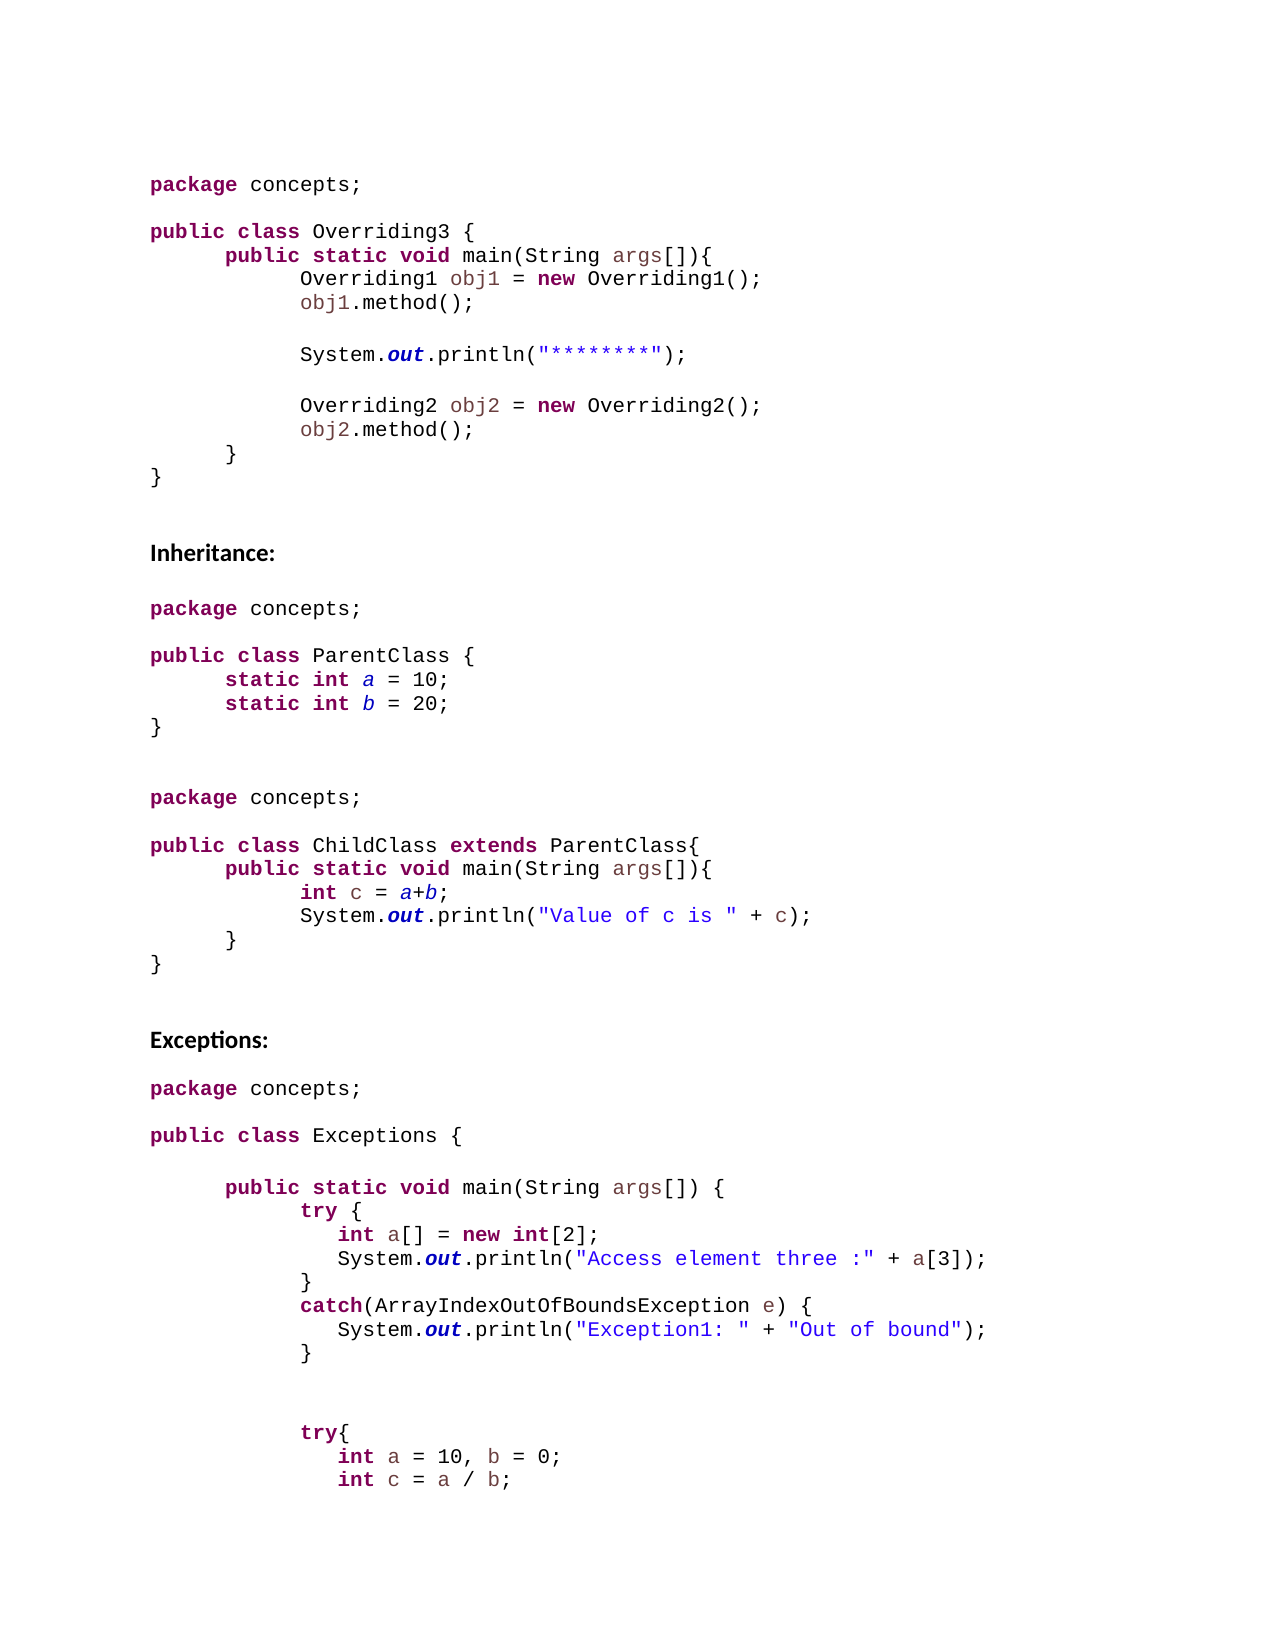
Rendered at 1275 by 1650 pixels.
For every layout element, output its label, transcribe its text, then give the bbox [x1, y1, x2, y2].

text Exceptions: [150, 1024, 1125, 1054]
text public class Overriding3 { [150, 221, 1125, 244]
text public class ParentClass { [150, 645, 1125, 669]
text public class ChildClass extends ParentClass{ [150, 834, 1125, 858]
text } [150, 442, 1125, 466]
text int c = a+b; [150, 882, 1125, 906]
text obj1.method(); [150, 292, 1125, 316]
text try { [150, 1201, 1125, 1224]
text public static void main(String args[]) { [150, 1177, 1125, 1201]
text } [150, 929, 1125, 953]
text static int b = 20; [150, 693, 1125, 716]
text Inheritance: [150, 537, 1125, 568]
text Overriding1 obj1 = new Overriding1(); [150, 268, 1125, 292]
text try{ [150, 1422, 1125, 1446]
text package concepts; [150, 174, 1125, 197]
text } [150, 466, 1125, 490]
text } [150, 1342, 1125, 1366]
text } [150, 716, 1125, 740]
text int a[] = new int[2]; [150, 1224, 1125, 1248]
text public static void main(String args[]){ [150, 858, 1125, 882]
text System.out.println("Value of c is " + c); [150, 906, 1125, 929]
text package concepts; [150, 598, 1125, 622]
text public class Exceptions { [150, 1125, 1125, 1149]
text public static void main(String args[]){ [150, 244, 1125, 268]
text obj2.method(); [150, 419, 1125, 442]
text int a = 10, b = 0; [150, 1446, 1125, 1469]
text System.out.println("********"); [150, 343, 1125, 367]
text System.out.println("Exception1: " + "Out of bound"); [150, 1319, 1125, 1342]
text static int a = 10; [150, 669, 1125, 693]
text package concepts; [150, 1078, 1125, 1102]
text int c = a / b; [150, 1469, 1125, 1493]
text System.out.println("Access element three :" + a[3]); [150, 1248, 1125, 1271]
text catch(ArrayIndexOutOfBoundsException e) { [150, 1295, 1125, 1319]
text Overriding2 obj2 = new Overriding2(); [150, 395, 1125, 419]
text package concepts; [150, 787, 1125, 811]
text } [150, 1271, 1125, 1295]
text } [150, 953, 1125, 976]
